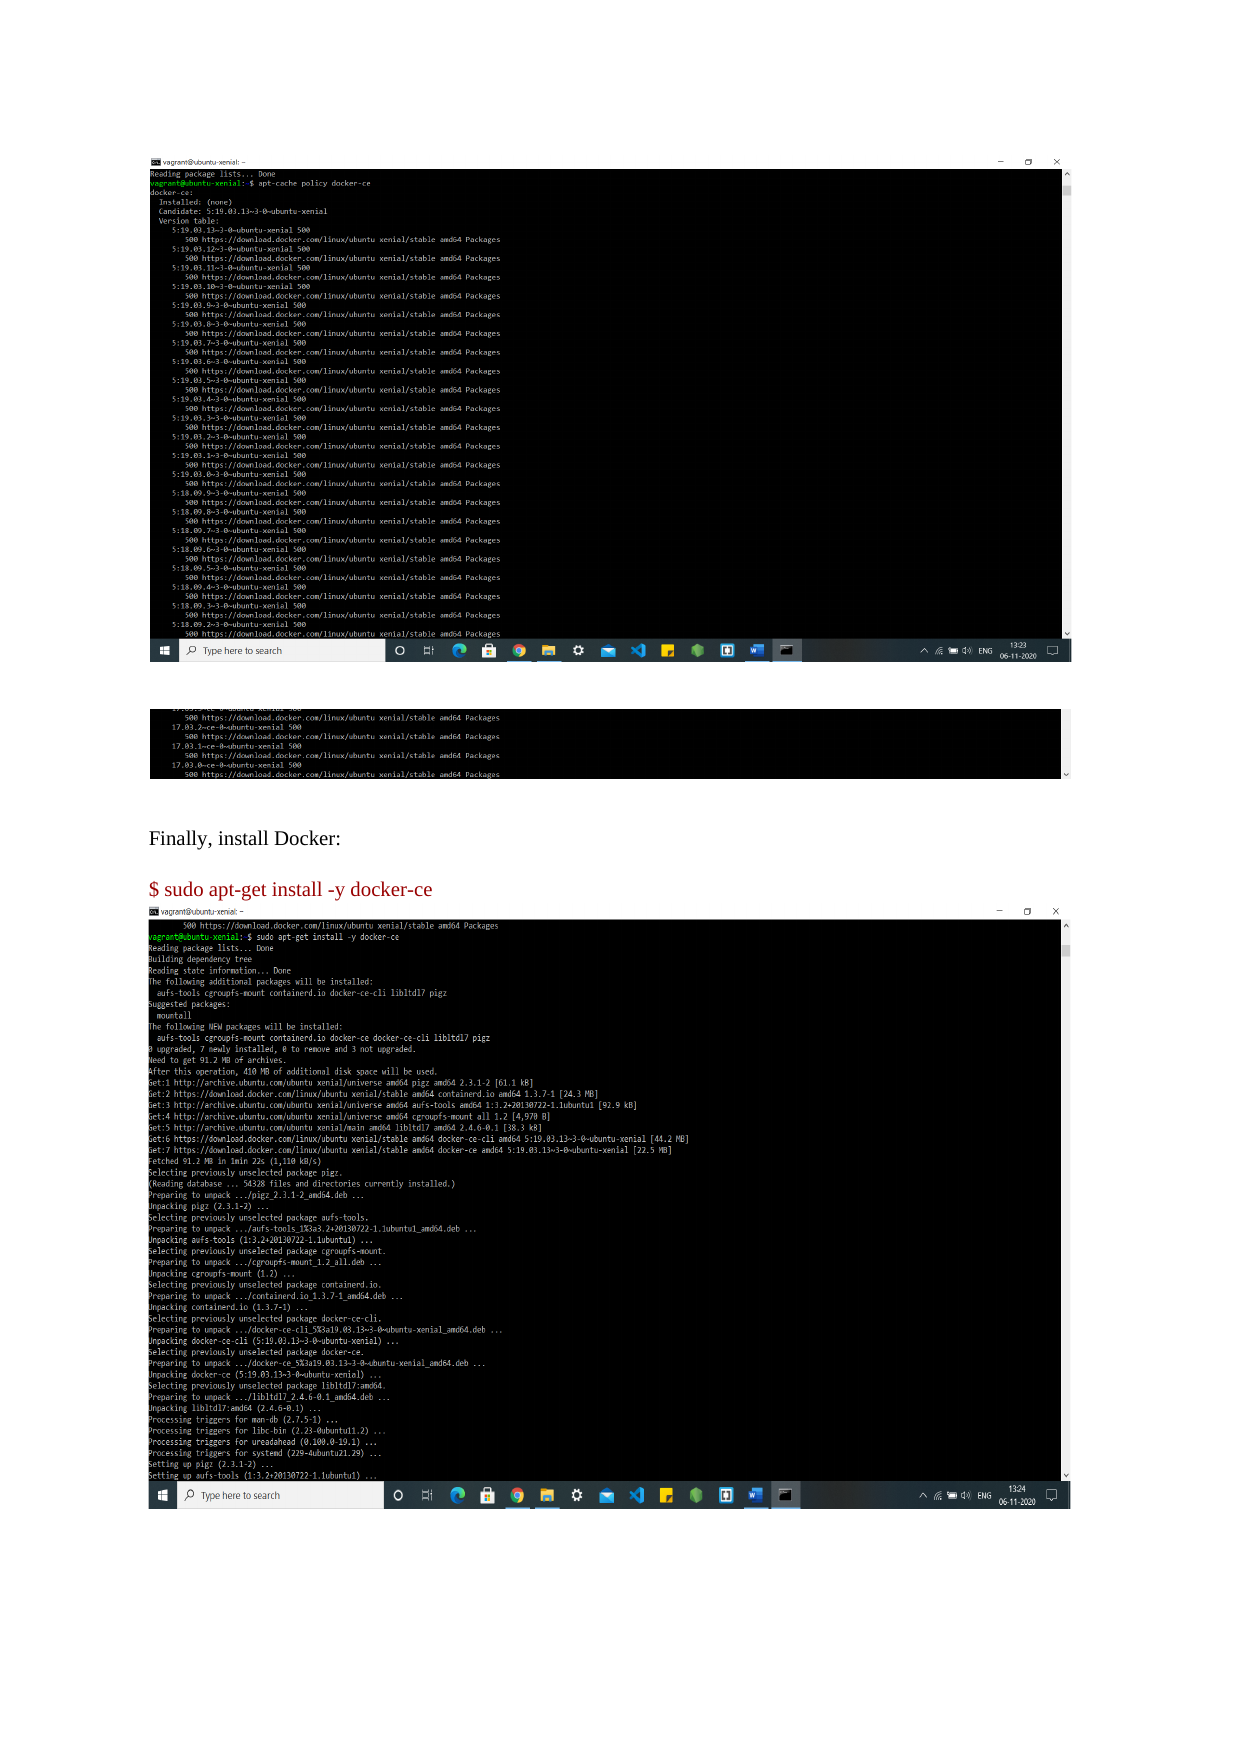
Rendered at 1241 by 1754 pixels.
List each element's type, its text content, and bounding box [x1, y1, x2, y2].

picture [150, 709, 1071, 779]
picture [148, 903, 1071, 1509]
text Finally, install Docker: [148, 826, 1072, 849]
picture [150, 155, 1072, 662]
text $ sudo apt-get install -y docker-ce [148, 877, 1072, 901]
